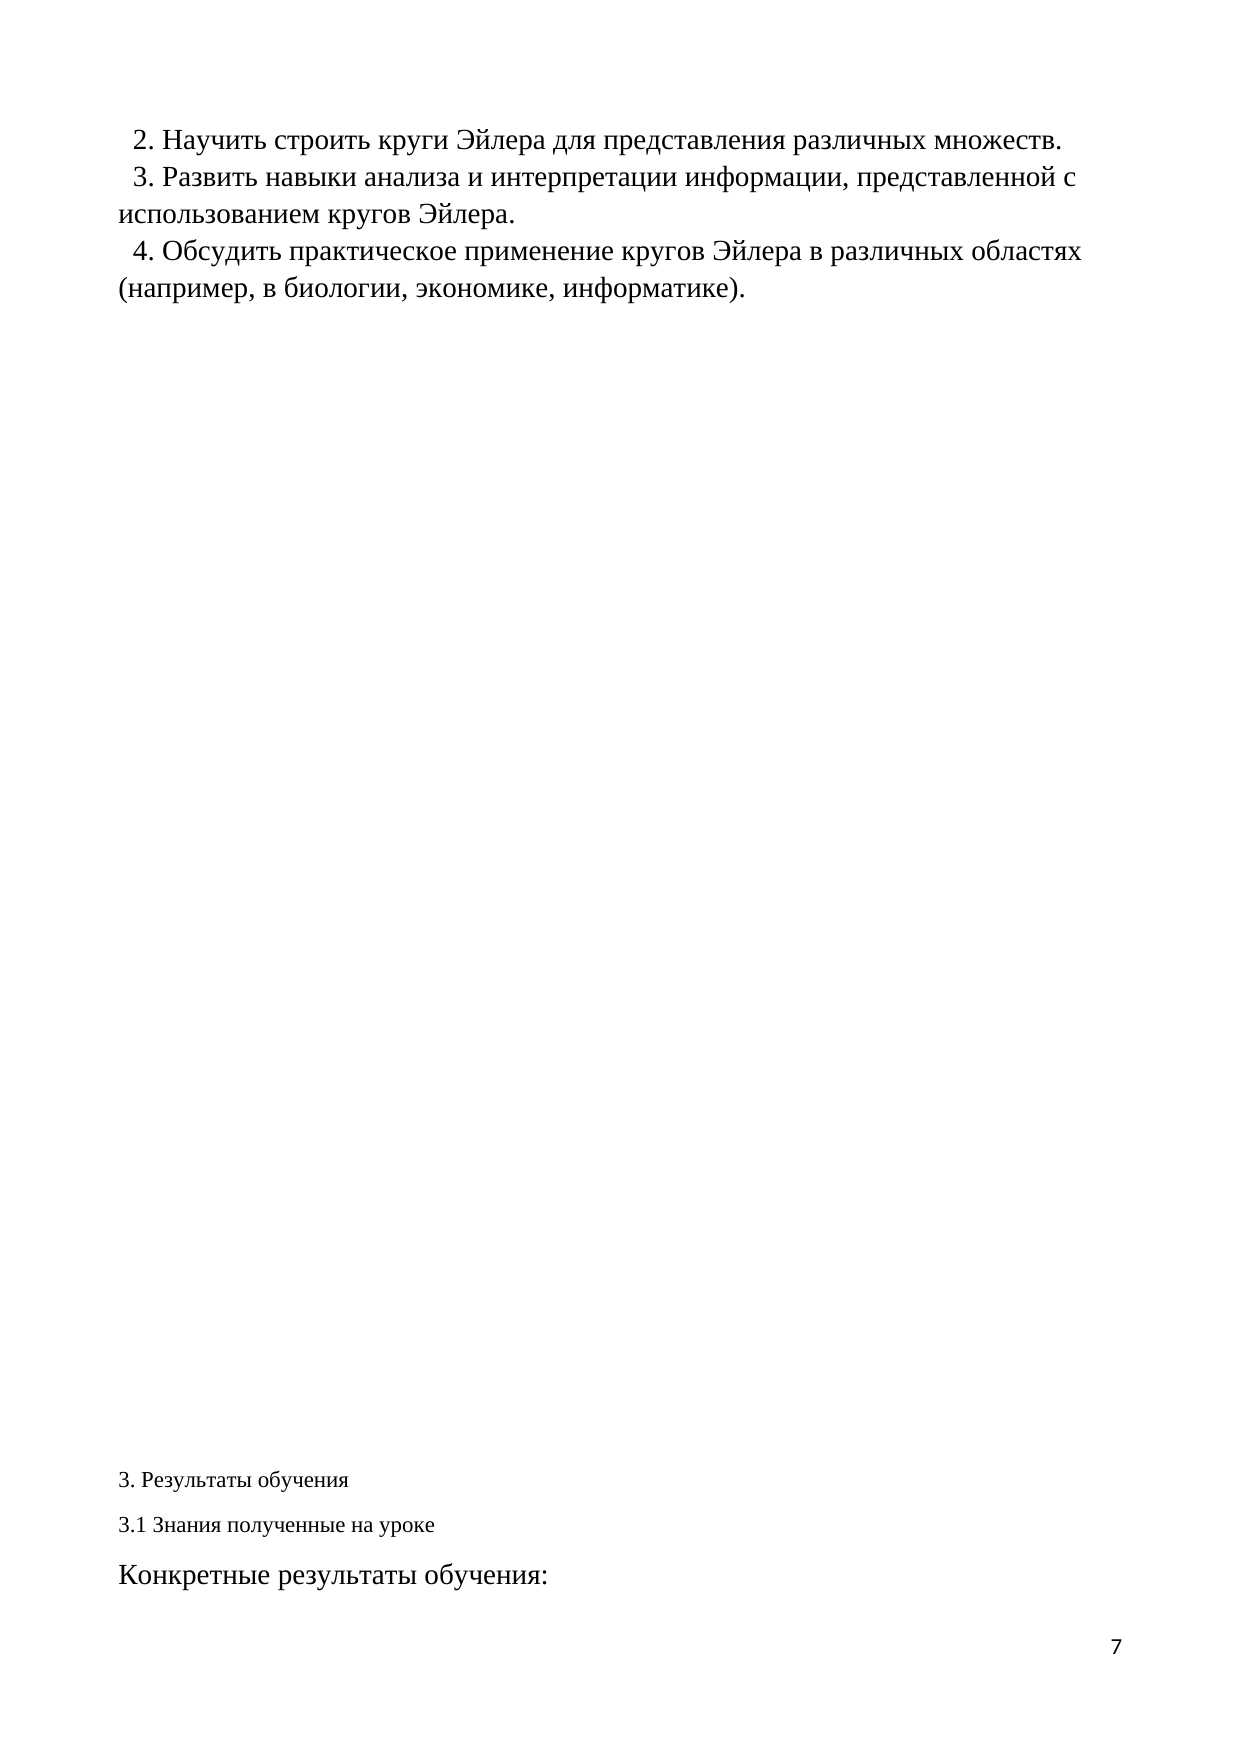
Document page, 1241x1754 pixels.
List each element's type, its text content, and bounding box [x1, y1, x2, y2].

text 3. Результаты обучения [118, 1466, 1122, 1492]
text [118, 1557, 1122, 1627]
text 3.1 Знания полученные на уроке [118, 1511, 1122, 1538]
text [118, 122, 1122, 303]
